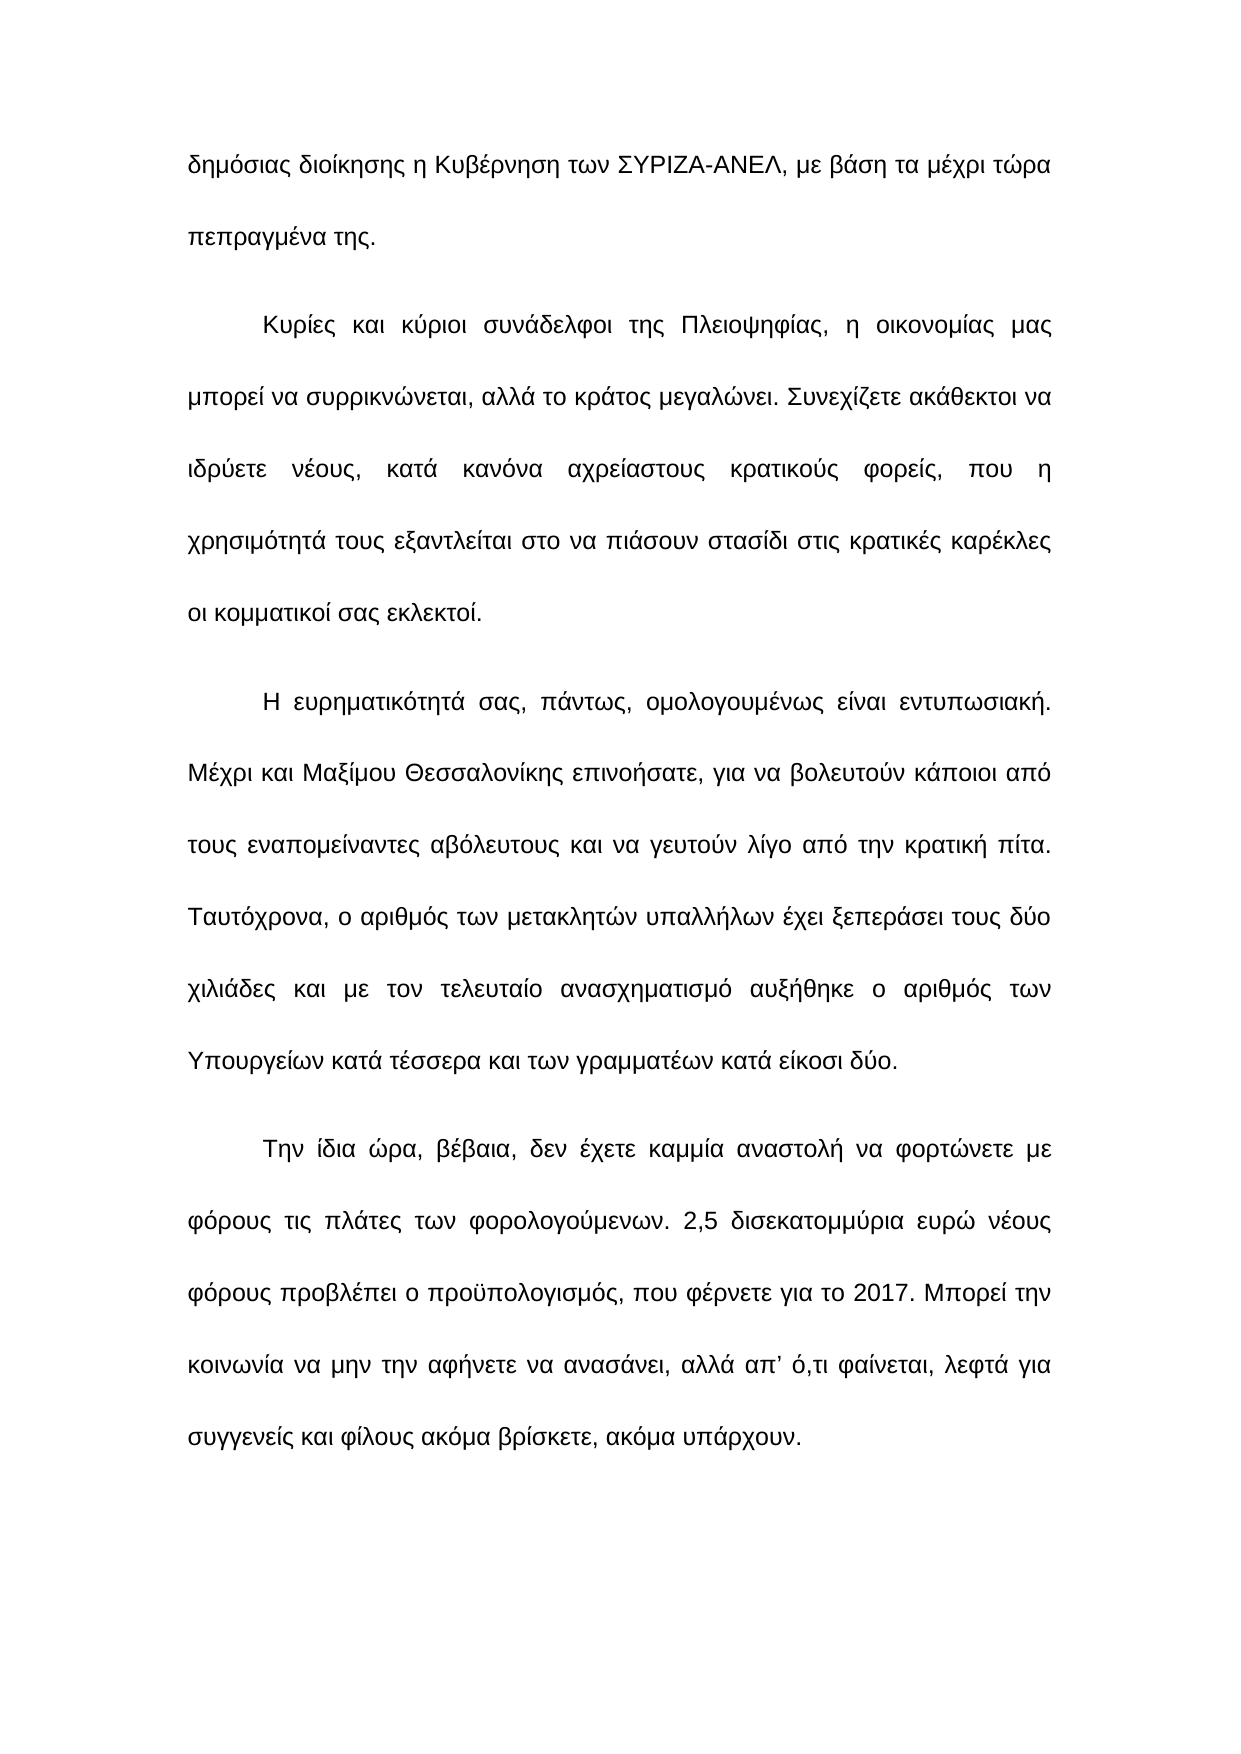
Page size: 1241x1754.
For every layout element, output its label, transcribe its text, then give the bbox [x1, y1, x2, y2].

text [187, 150, 1053, 251]
text Η ευρηματικότητά σας, πάντως, ομολογουμένως είναι εντυπωσιακή. Μέχρι και Μαξίμου Θεσσαλονίκης επινοήσατε, για να βολευτούν κάποιοι από τους εναπομείναντες αβόλευτους και να γευτούν λίγο από την κρατική πίτα. Ταυτόχρονα, ο αριθμός των μετακλητών υπαλλήλων έχει ξεπεράσει τους δύο χιλιάδες και με τον τελευταίο ανασχηματισμό αυξήθηκε ο αριθμός των Υπουργείων κατά τέσσερα και των γραμματέων κατά είκοσι δύο. [187, 686, 1053, 1074]
text Την ίδια ώρα, βέβαια, δεν έχετε καμμία αναστολή να φορτώνετε με φόρους τις πλάτες των φορολογούμενων. 2,5 δισεκατομμύρια ευρώ νέους φόρους προβλέπει ο προϋπολογισμός, που φέρνετε για το 2017. Μπορεί την κοινωνία να μην την αφήνετε να ανασάνει, αλλά απ’ ό,τι φαίνεται, λεφτά για συγγενείς και φίλους ακόμα βρίσκετε, ακόμα υπάρχουν. [187, 1134, 1053, 1451]
text Κυρίες και κύριοι συνάδελφοι της Πλειοψηφίας, η οικονομίας μας μπορεί να συρρικνώνεται, αλλά το κράτος μεγαλώνει. Συνεχίζετε ακάθεκτοι να ιδρύετε νέους, κατά κανόνα αχρείαστους κρατικούς φορείς, που η χρησιμότητά τους εξαντλείται στο να πιάσουν στασίδι στις κρατικές καρέκλες οι κομματικοί σας εκλεκτοί. [187, 310, 1053, 627]
